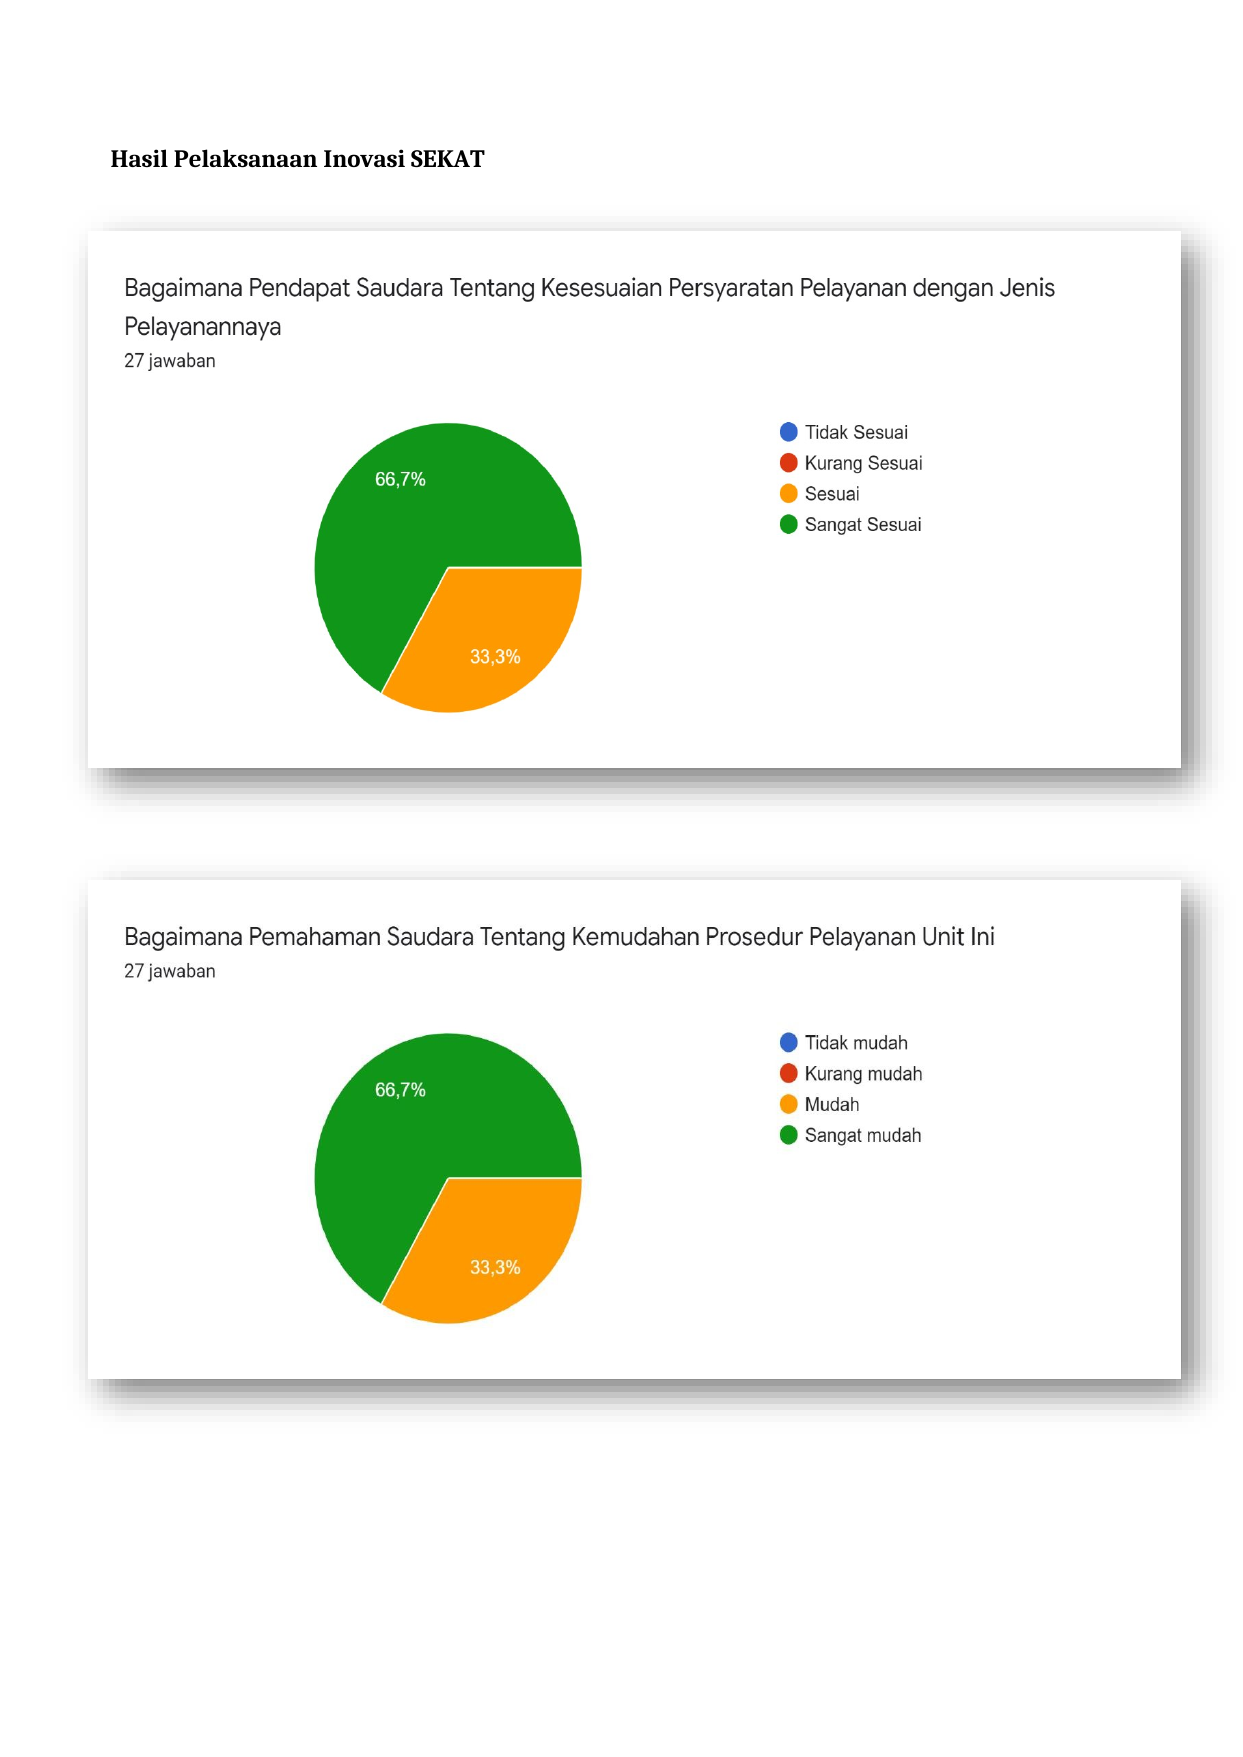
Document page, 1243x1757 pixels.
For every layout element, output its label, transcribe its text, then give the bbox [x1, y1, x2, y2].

picture [62, 854, 1236, 1434]
picture [62, 205, 1236, 824]
text Hasil Pelaksanaan Inovasi SEKAT [110, 144, 1111, 173]
